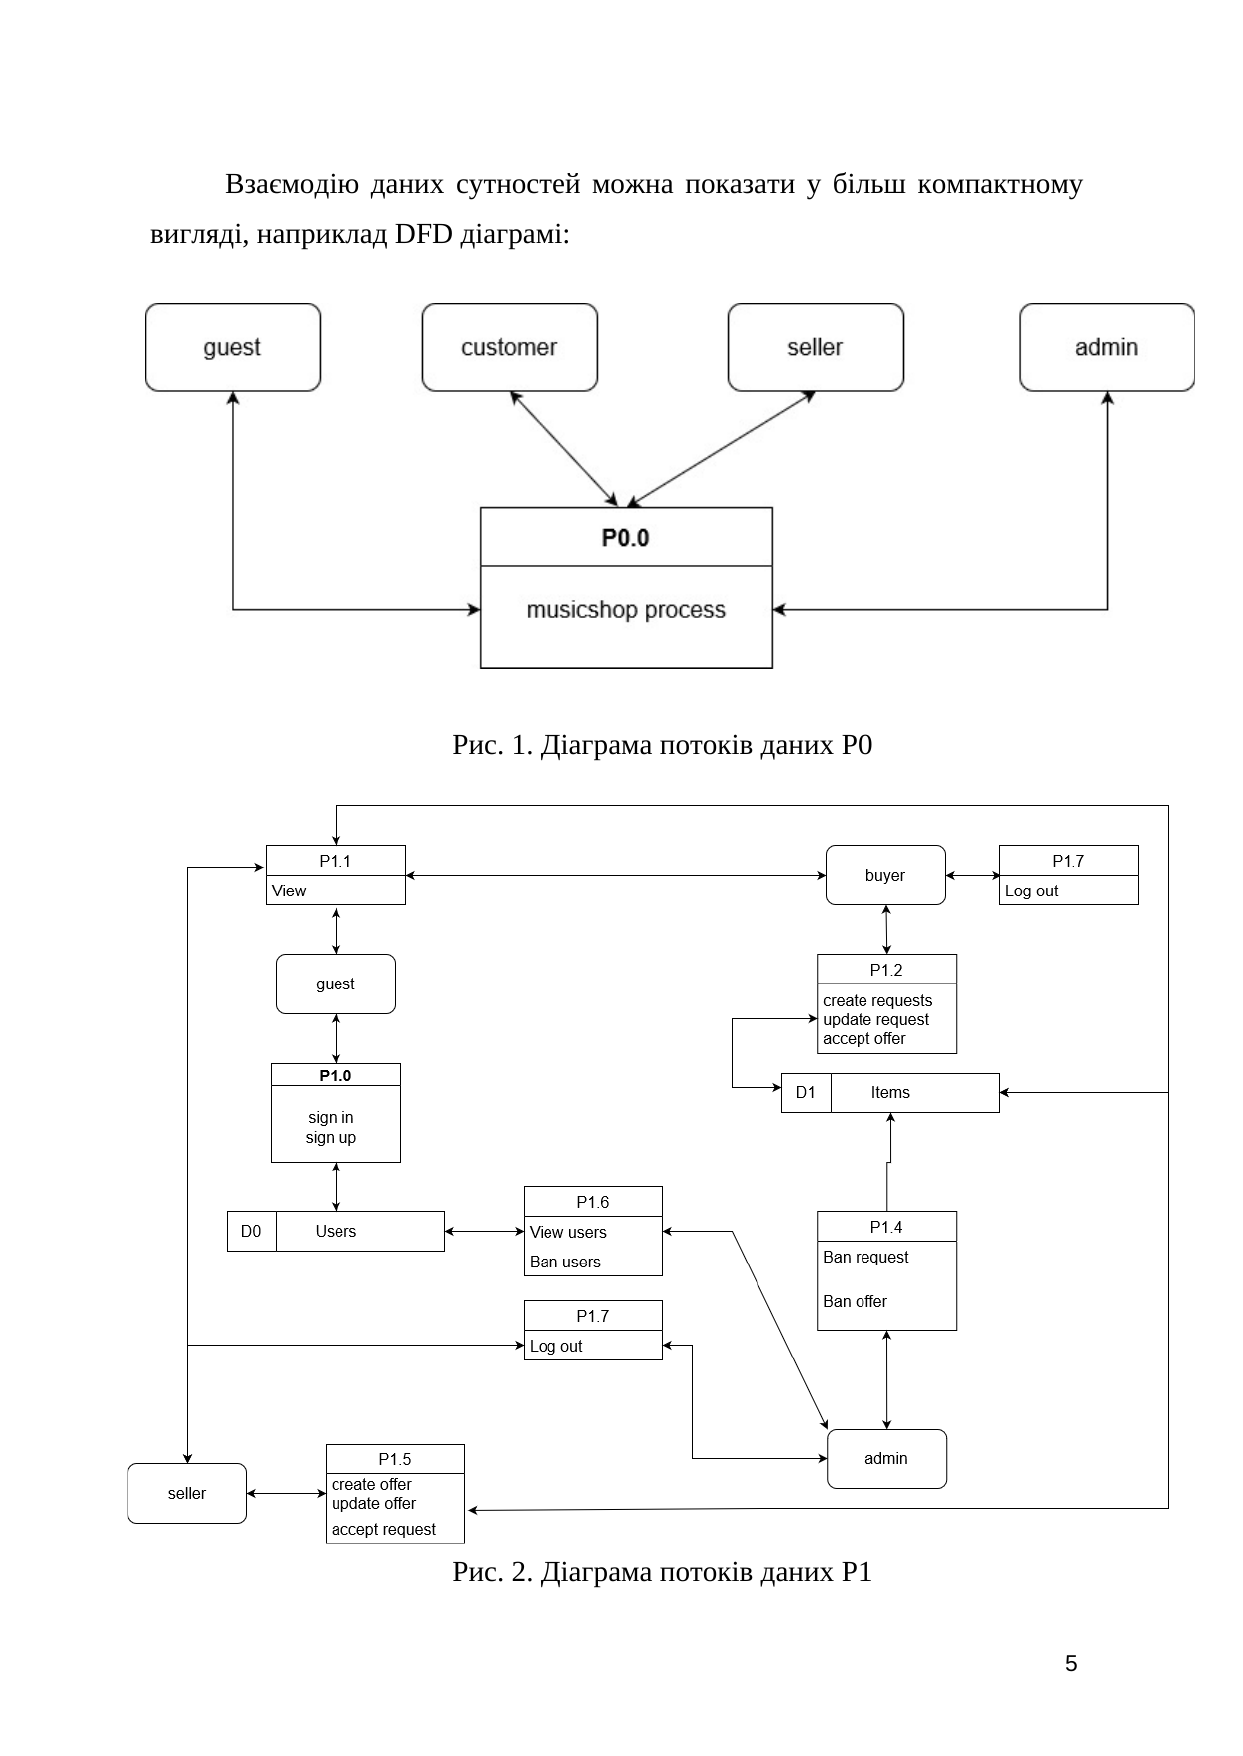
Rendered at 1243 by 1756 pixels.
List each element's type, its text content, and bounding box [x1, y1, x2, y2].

picture [127, 797, 1178, 1544]
text Рис. 2. Діаграма потоків даних P1 [452, 1544, 1178, 1587]
picture [145, 303, 1195, 669]
text Взаємодію даних сутностей можна показати у більш компактному вигляді, наприклад DFD діаграмі: [150, 166, 1178, 250]
text Рис. 1. Діаграма потоків даних P0 [427, 727, 1178, 761]
